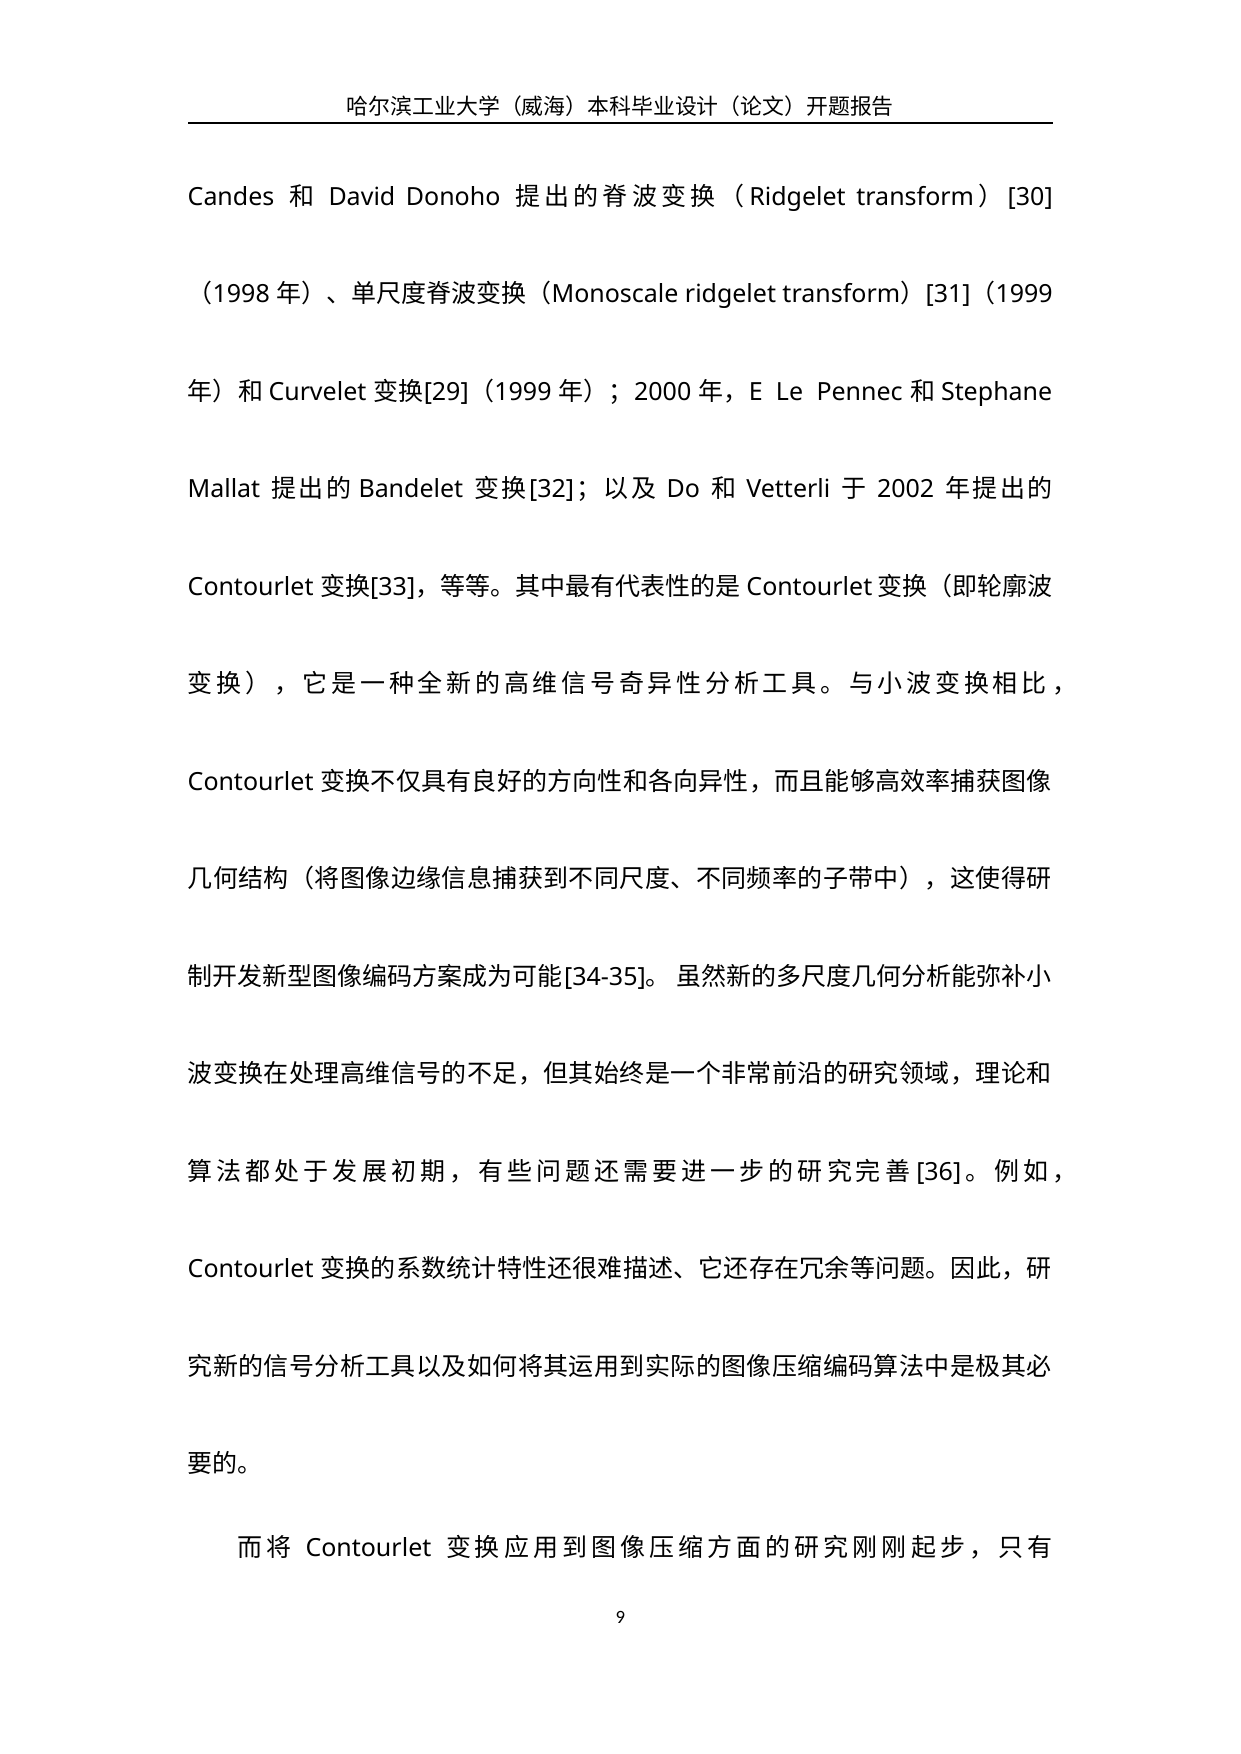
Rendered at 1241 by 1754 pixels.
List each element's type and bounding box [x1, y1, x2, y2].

text [187, 1513, 1053, 1578]
text [187, 162, 1053, 1494]
